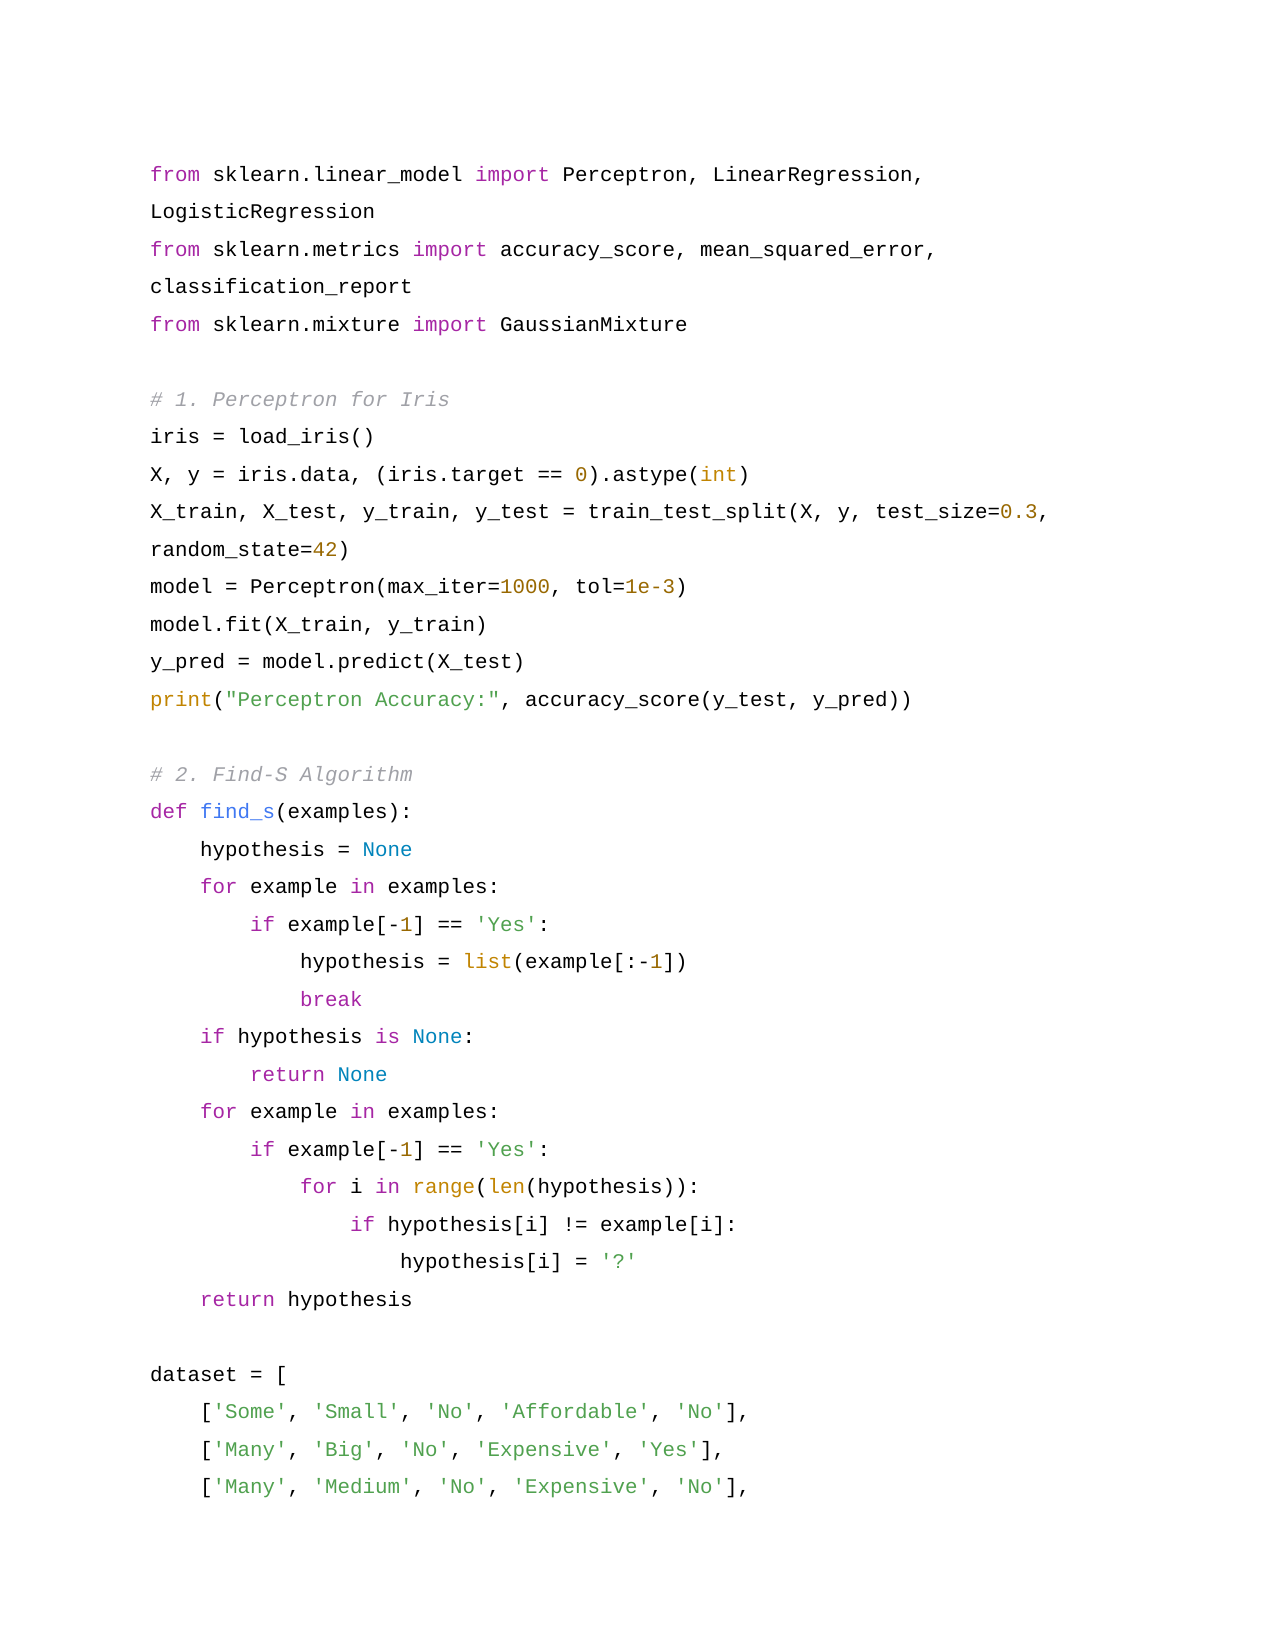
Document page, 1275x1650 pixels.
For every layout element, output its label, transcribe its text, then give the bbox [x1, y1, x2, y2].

text for example in examples: [150, 1087, 1125, 1125]
text y_pred = model.predict(X_test) [150, 637, 1125, 675]
text model.fit(X_train, y_train) [150, 600, 1125, 637]
text hypothesis = list(example[:-1]) [150, 937, 1125, 975]
text ['Many', 'Medium', 'No', 'Expensive', 'No'], [150, 1462, 1125, 1500]
text dataset = [ [150, 1350, 1125, 1387]
text print("Perceptron Accuracy:", accuracy_score(y_test, y_pred)) [150, 675, 1125, 712]
text def find_s(examples): [150, 787, 1125, 825]
text iris = load_iris() [150, 412, 1125, 450]
text ['Many', 'Big', 'No', 'Expensive', 'Yes'], [150, 1425, 1125, 1462]
text if hypothesis is None: [150, 1012, 1125, 1050]
text # 1. Perceptron for Iris [150, 375, 1125, 412]
text from sklearn.linear_model import Perceptron, LinearRegression, LogisticRegression [150, 150, 1125, 225]
text # 2. Find-S Algorithm [150, 750, 1125, 787]
text for example in examples: [150, 862, 1125, 900]
text hypothesis = None [150, 825, 1125, 862]
text if example[-1] == 'Yes': [150, 1125, 1125, 1162]
text model = Perceptron(max_iter=1000, tol=1e-3) [150, 562, 1125, 600]
text X, y = iris.data, (iris.target == 0).astype(int) [150, 450, 1125, 487]
text for i in range(len(hypothesis)): [150, 1162, 1125, 1200]
text from sklearn.metrics import accuracy_score, mean_squared_error, classification_report [150, 225, 1125, 300]
text break [150, 975, 1125, 1012]
text hypothesis[i] = '?' [150, 1237, 1125, 1275]
text ['Some', 'Small', 'No', 'Affordable', 'No'], [150, 1387, 1125, 1425]
text if hypothesis[i] != example[i]: [150, 1200, 1125, 1237]
text X_train, X_test, y_train, y_test = train_test_split(X, y, test_size=0.3, random_state=42) [150, 487, 1125, 562]
text return hypothesis [150, 1275, 1125, 1312]
text return None [150, 1050, 1125, 1087]
text from sklearn.mixture import GaussianMixture [150, 300, 1125, 337]
text if example[-1] == 'Yes': [150, 900, 1125, 937]
